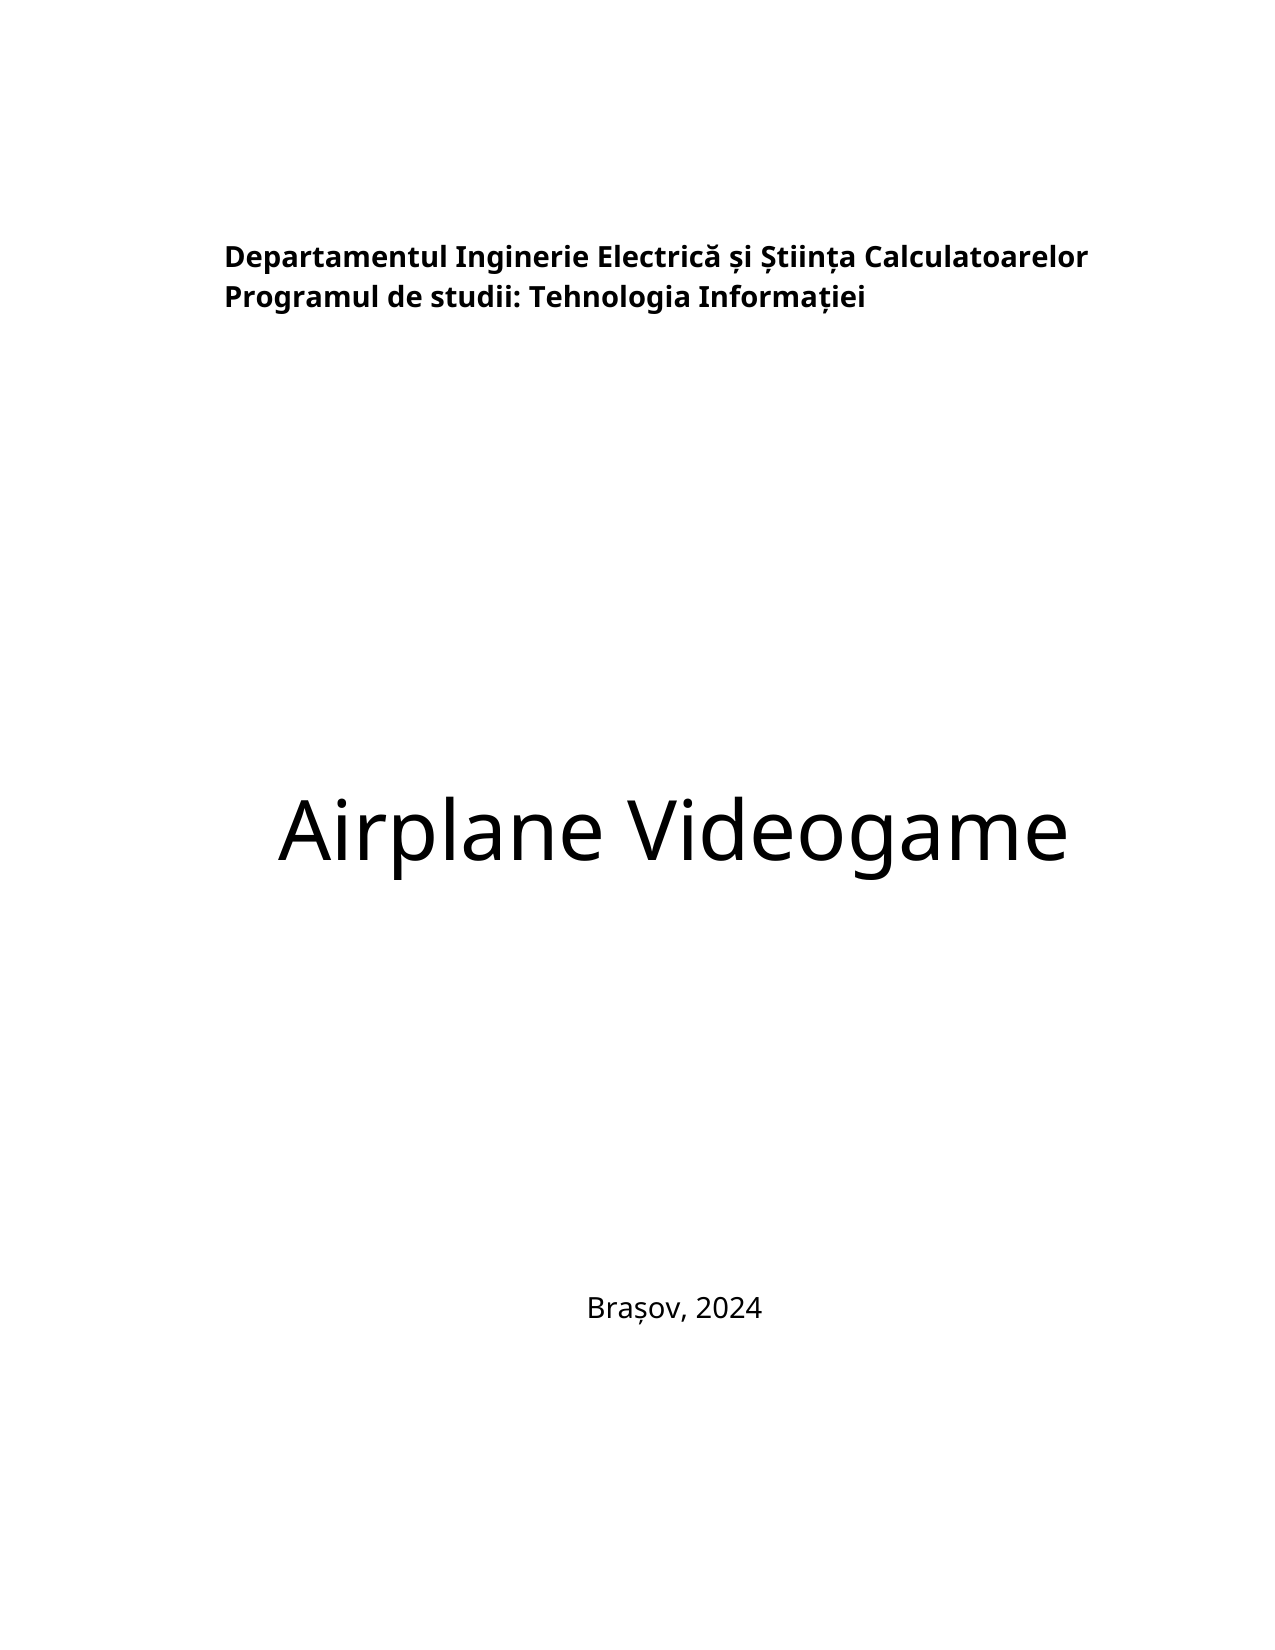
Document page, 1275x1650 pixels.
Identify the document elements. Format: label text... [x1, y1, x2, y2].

text Programul de studii: Tehnologia Informației [150, 276, 1125, 316]
text Airplane Videogame [150, 771, 1125, 885]
text Departamentul Inginerie Electrică și Știința Calculatoarelor [150, 236, 1125, 276]
text Brașov, 2024 [150, 1288, 1125, 1327]
